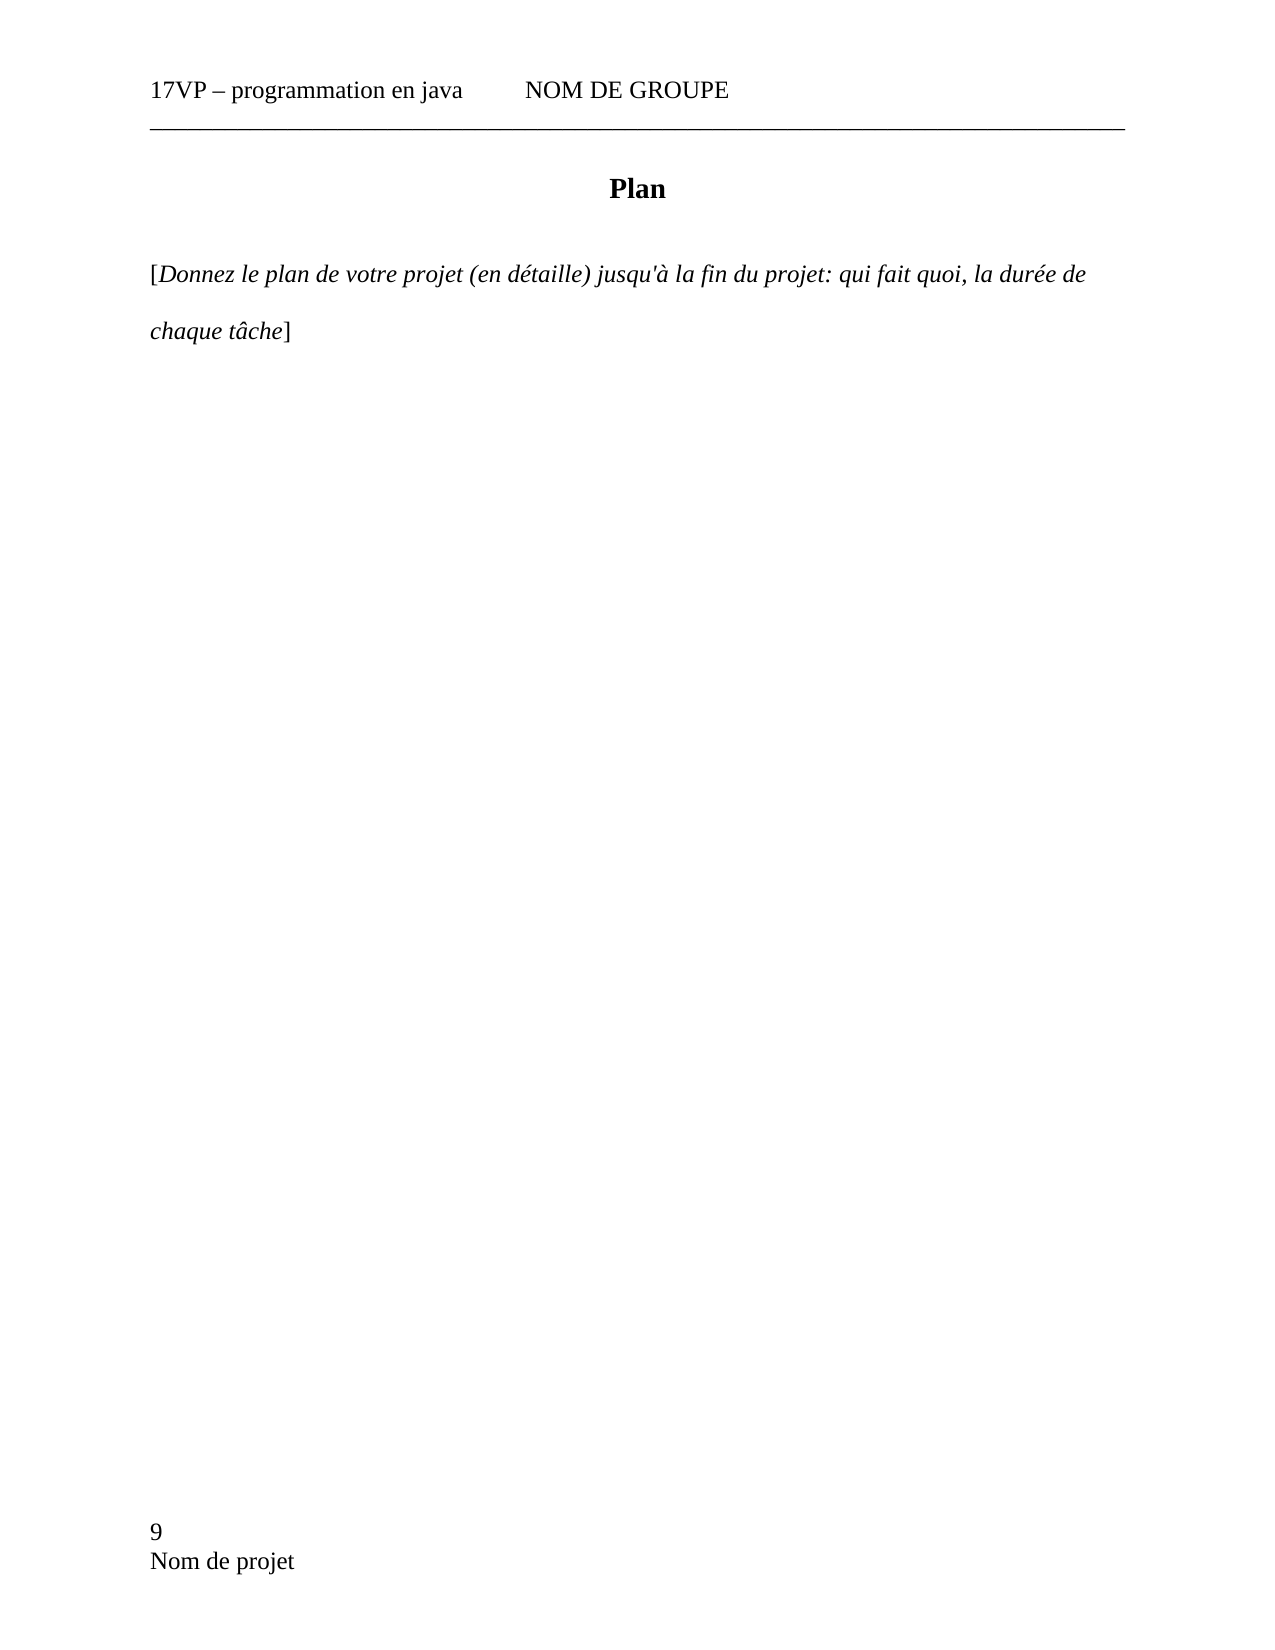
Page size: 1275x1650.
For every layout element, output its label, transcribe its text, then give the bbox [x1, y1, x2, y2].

subtitle Plan [150, 171, 1125, 204]
text [Donnez le plan de votre projet (en détaille) jusqu'à la fin du projet: qui fait quoi, la durée de chaque tâche] [150, 259, 1125, 345]
